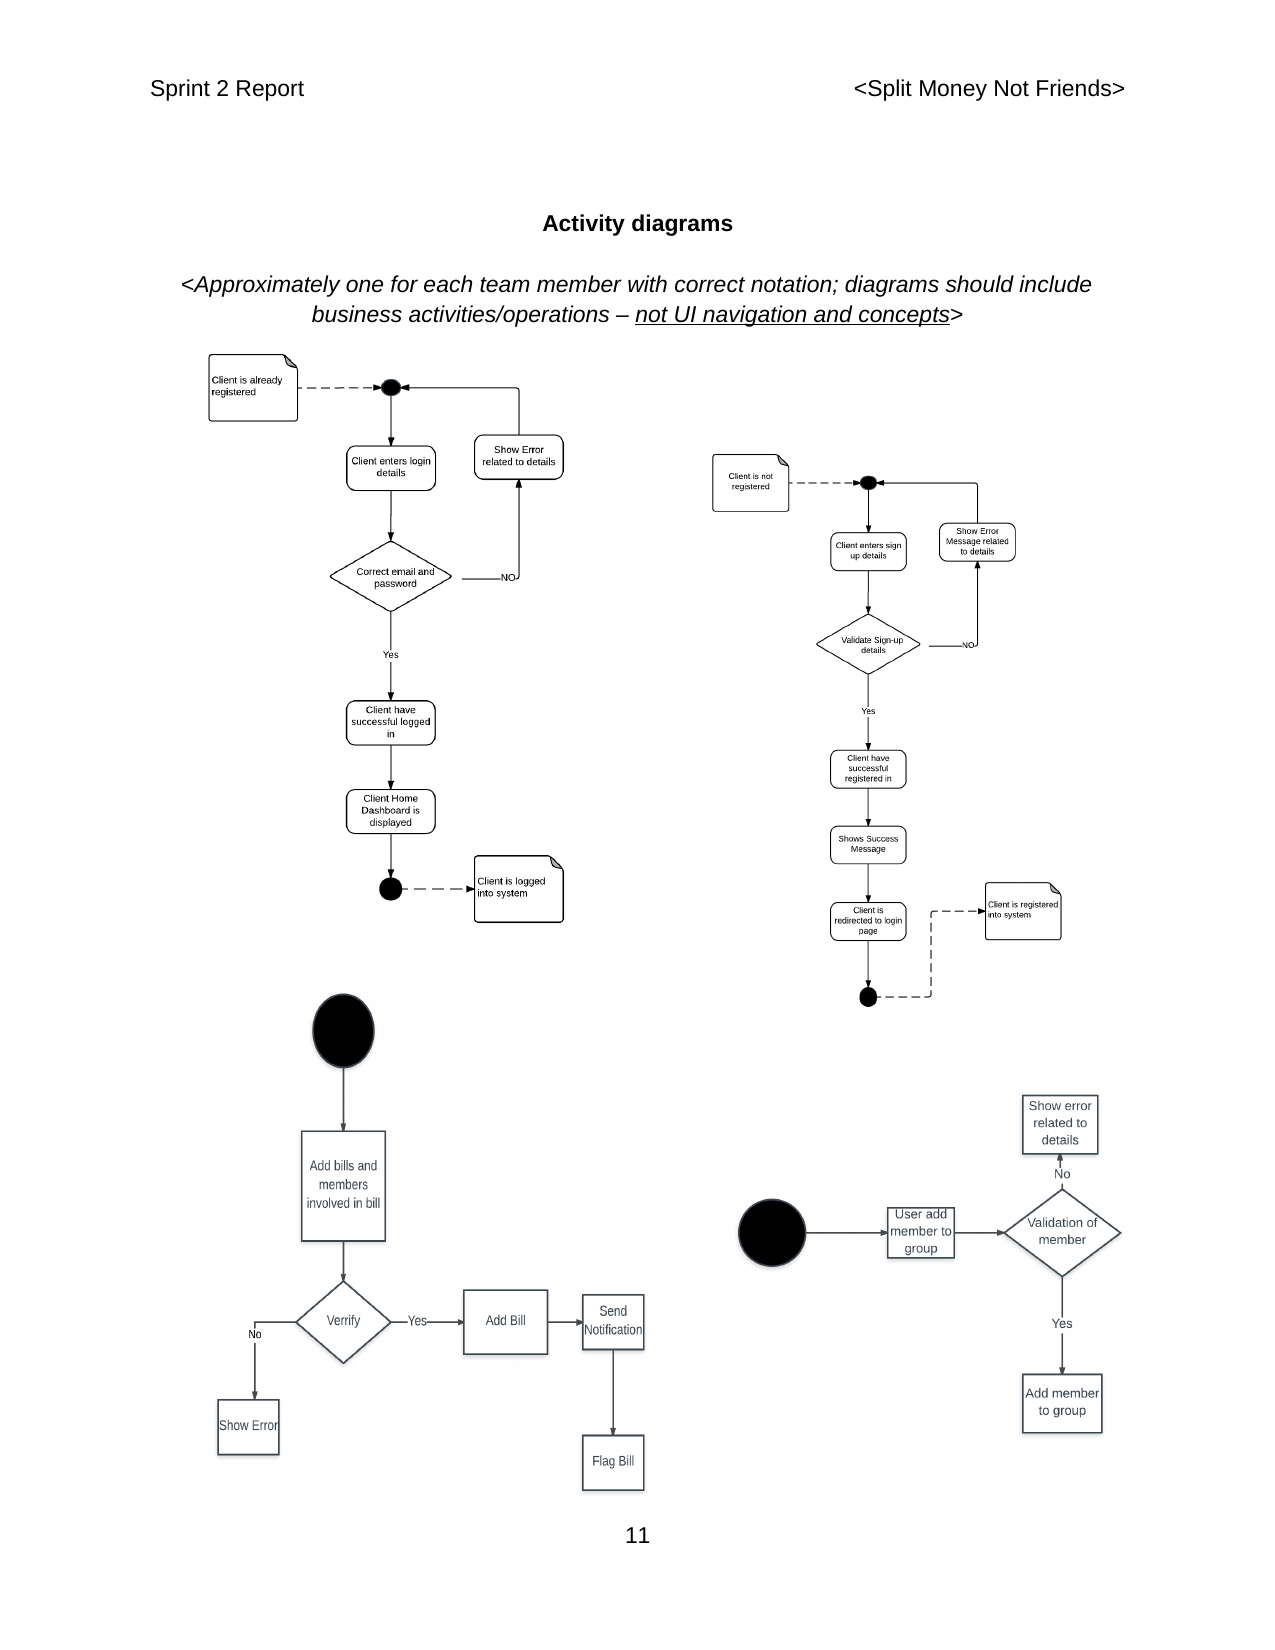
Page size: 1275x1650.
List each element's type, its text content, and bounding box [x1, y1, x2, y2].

text <Approximately one for each team member with correct notation; diagrams should include business activities/operations – not UI navigation and concepts> [150, 271, 1125, 327]
picture [150, 330, 1164, 1511]
picture [698, 1057, 1159, 1460]
text Activity diagrams [150, 210, 1125, 237]
